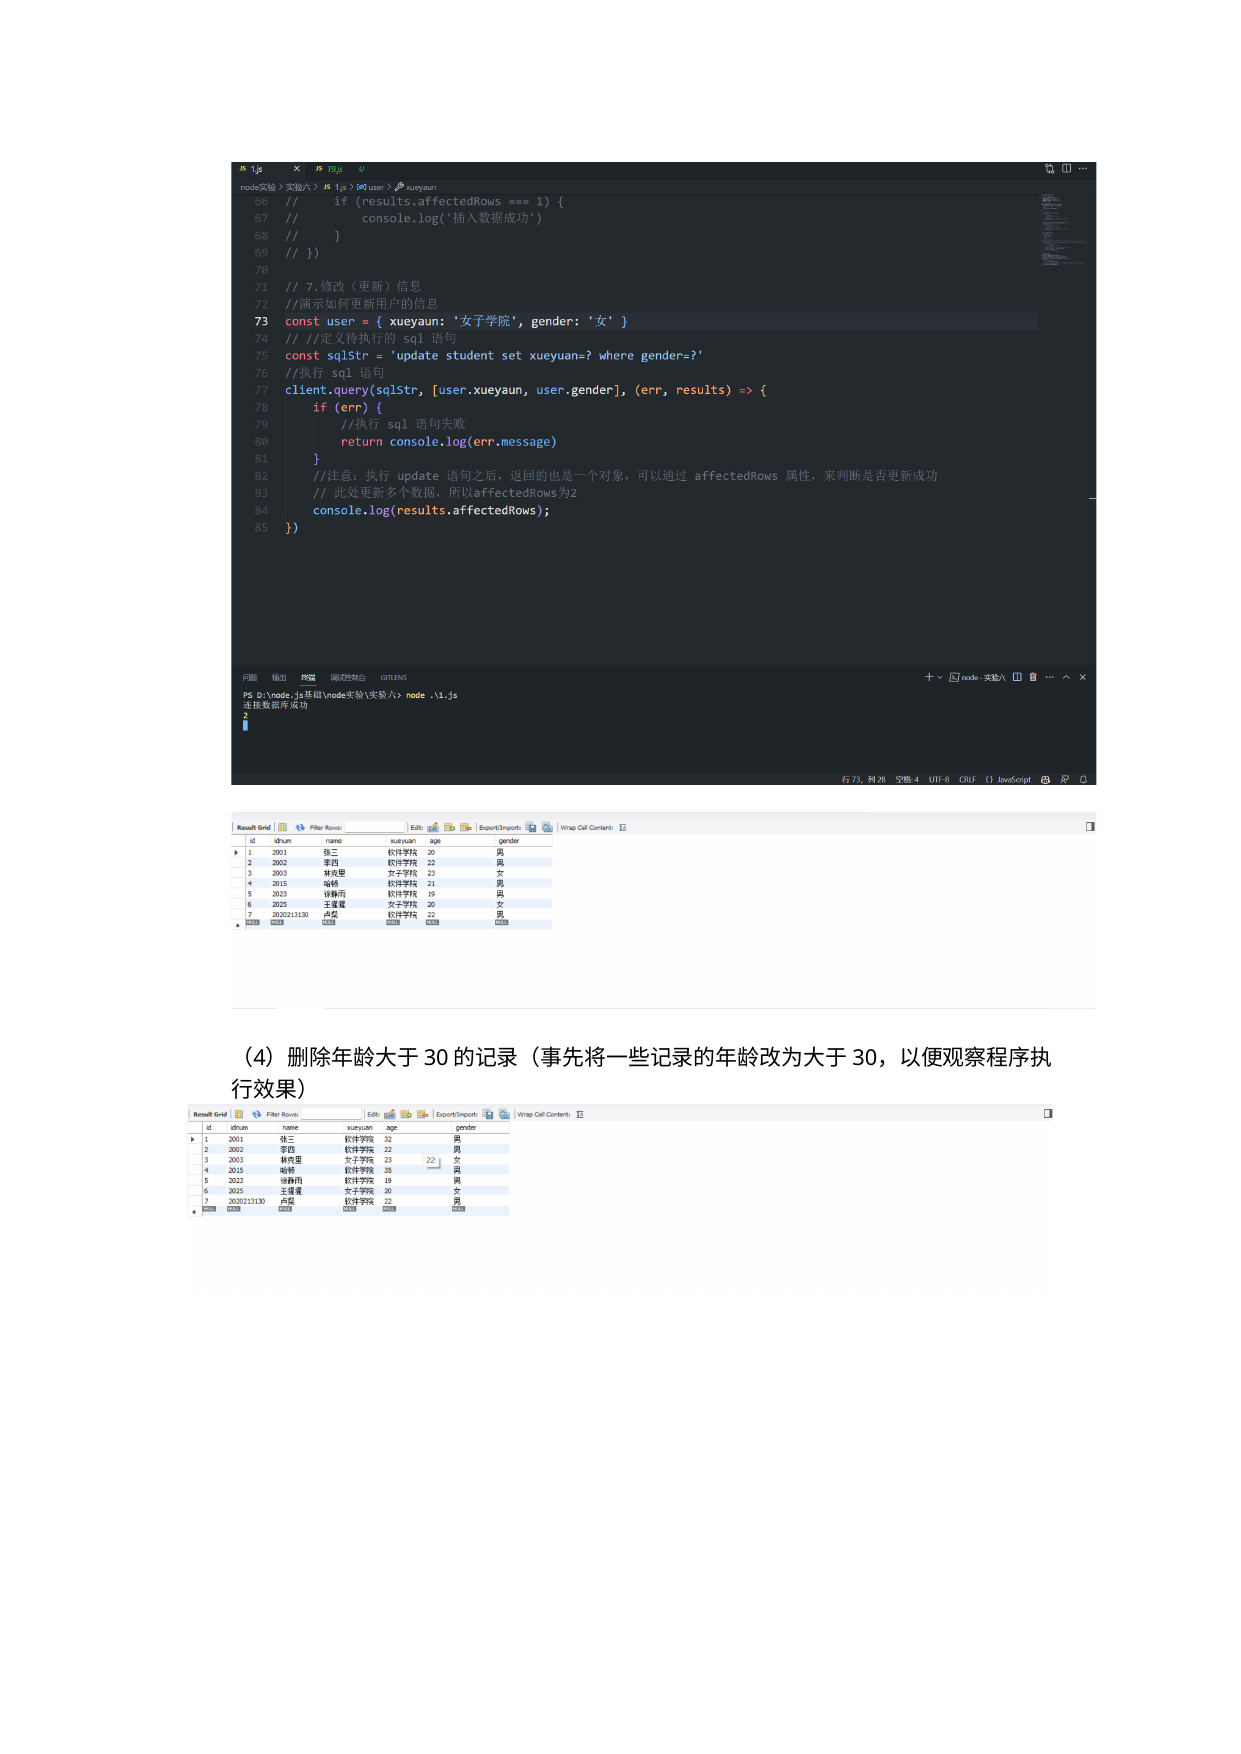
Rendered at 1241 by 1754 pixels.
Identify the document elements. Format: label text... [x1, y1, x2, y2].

picture [231, 812, 1097, 1009]
picture [187, 1104, 1053, 1294]
picture [231, 162, 1097, 785]
list 删除年龄大于30的记录（事先将一些记录的年龄改为大于30，以便观察程序执行效果） [231, 1039, 1053, 1104]
